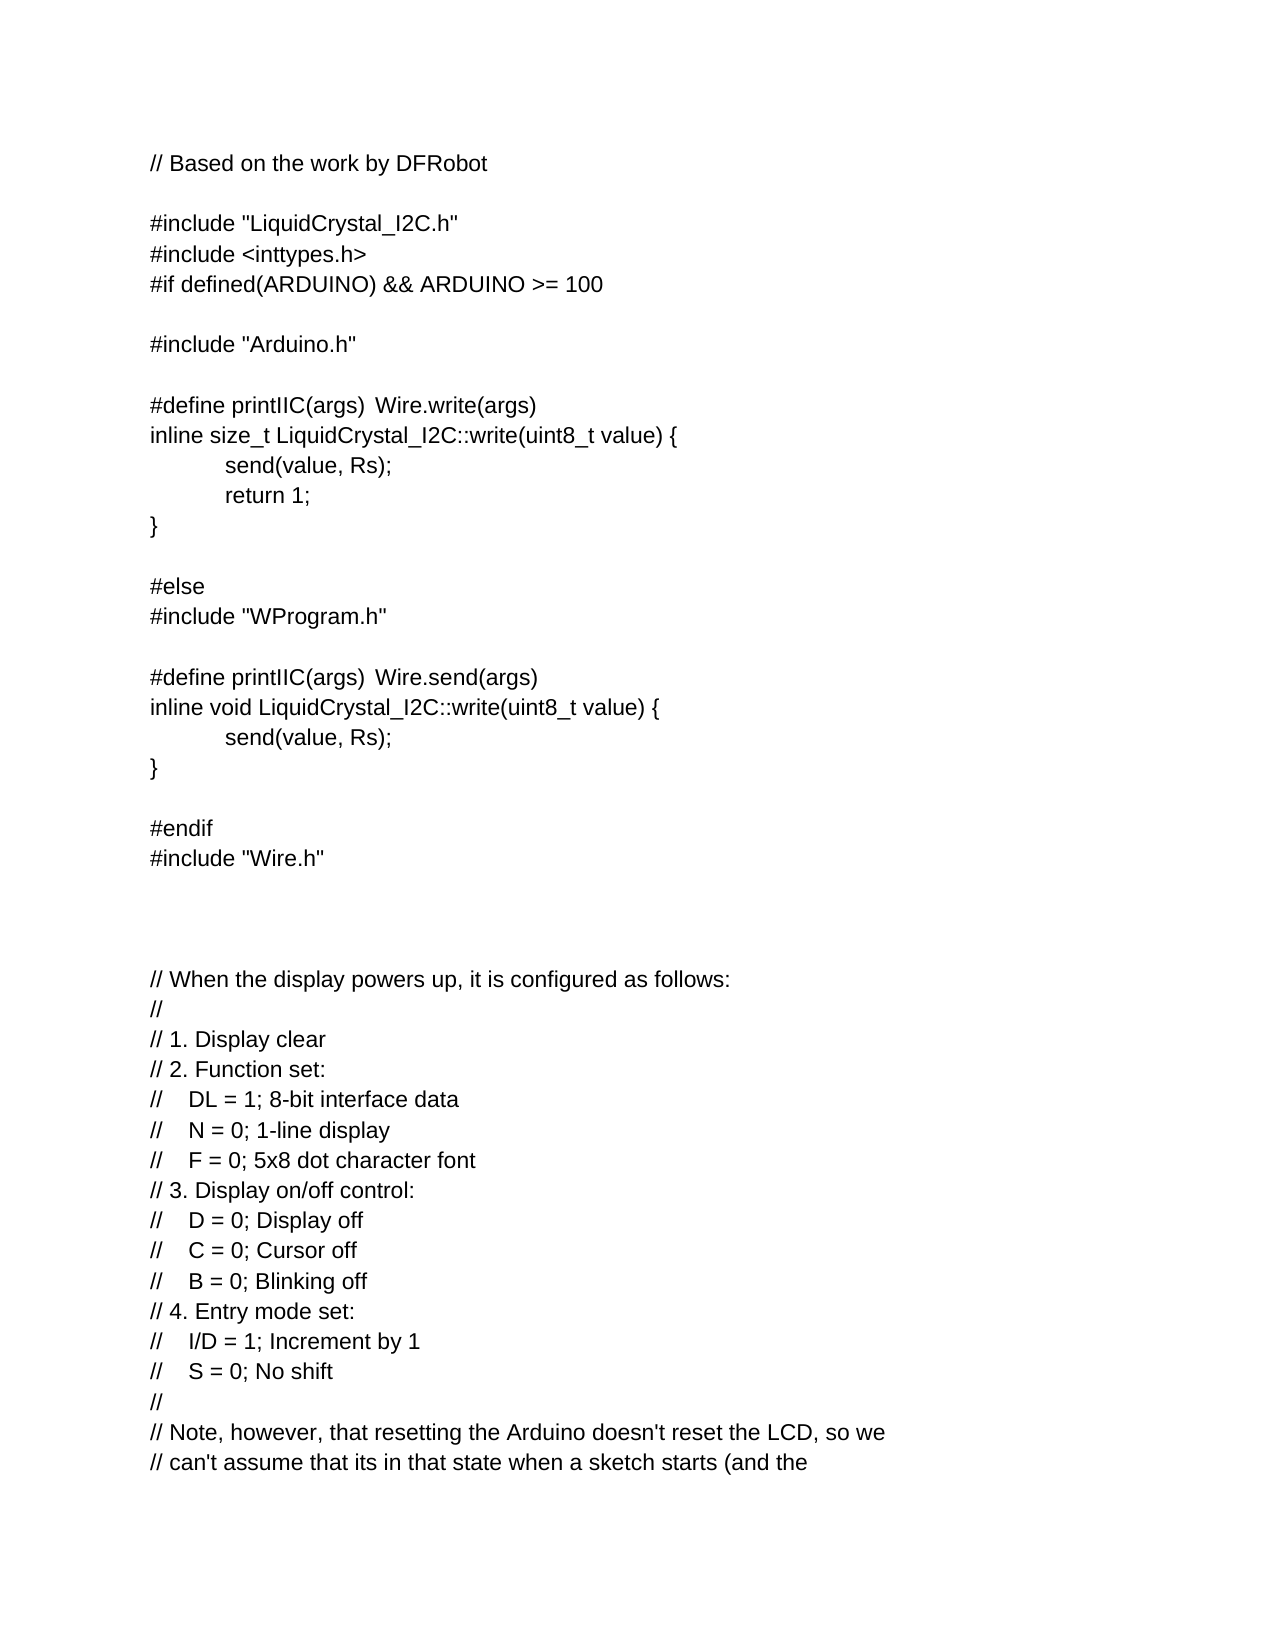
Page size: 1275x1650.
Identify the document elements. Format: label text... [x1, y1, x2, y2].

text // D = 0; Display off [150, 1207, 1125, 1234]
text // C = 0; Cursor off [150, 1237, 1125, 1264]
text return 1; [150, 482, 1125, 509]
text #define printIIC(args) Wire.write(args) [150, 392, 1125, 418]
text #include "WProgram.h" [150, 603, 1125, 629]
text // [150, 1388, 1125, 1415]
text // I/D = 1; Increment by 1 [150, 1328, 1125, 1354]
text // S = 0; No shift [150, 1358, 1125, 1385]
text #include <inttypes.h> [150, 241, 1125, 267]
text // When the display powers up, it is configured as follows: [150, 966, 1125, 992]
text // B = 0; Blinking off [150, 1268, 1125, 1294]
text // F = 0; 5x8 dot character font [150, 1147, 1125, 1173]
text inline size_t LiquidCrystal_I2C::write(uint8_t value) { [150, 422, 1125, 448]
text // 3. Display on/off control: [150, 1177, 1125, 1203]
text // DL = 1; 8-bit interface data [150, 1086, 1125, 1113]
text // Based on the work by DFRobot [150, 150, 1125, 176]
text // 1. Display clear [150, 1026, 1125, 1052]
text #else [150, 573, 1125, 599]
text #define printIIC(args) Wire.send(args) [150, 663, 1125, 690]
text send(value, Rs); [150, 724, 1125, 750]
text } [150, 512, 1125, 539]
text // 4. Entry mode set: [150, 1298, 1125, 1324]
text #endif [150, 814, 1125, 841]
text // Note, however, that resetting the Arduino doesn't reset the LCD, so we [150, 1419, 1125, 1445]
text send(value, Rs); [150, 452, 1125, 478]
text // 2. Function set: [150, 1056, 1125, 1083]
text // can't assume that its in that state when a sketch starts (and the [150, 1449, 1125, 1475]
text } [150, 754, 1125, 781]
text // N = 0; 1-line display [150, 1117, 1125, 1143]
text #include "LiquidCrystal_I2C.h" [150, 210, 1125, 237]
text inline void LiquidCrystal_I2C::write(uint8_t value) { [150, 694, 1125, 720]
text #include "Wire.h" [150, 845, 1125, 871]
text // [150, 996, 1125, 1022]
text #include "Arduino.h" [150, 331, 1125, 358]
text #if defined(ARDUINO) && ARDUINO >= 100 [150, 271, 1125, 297]
